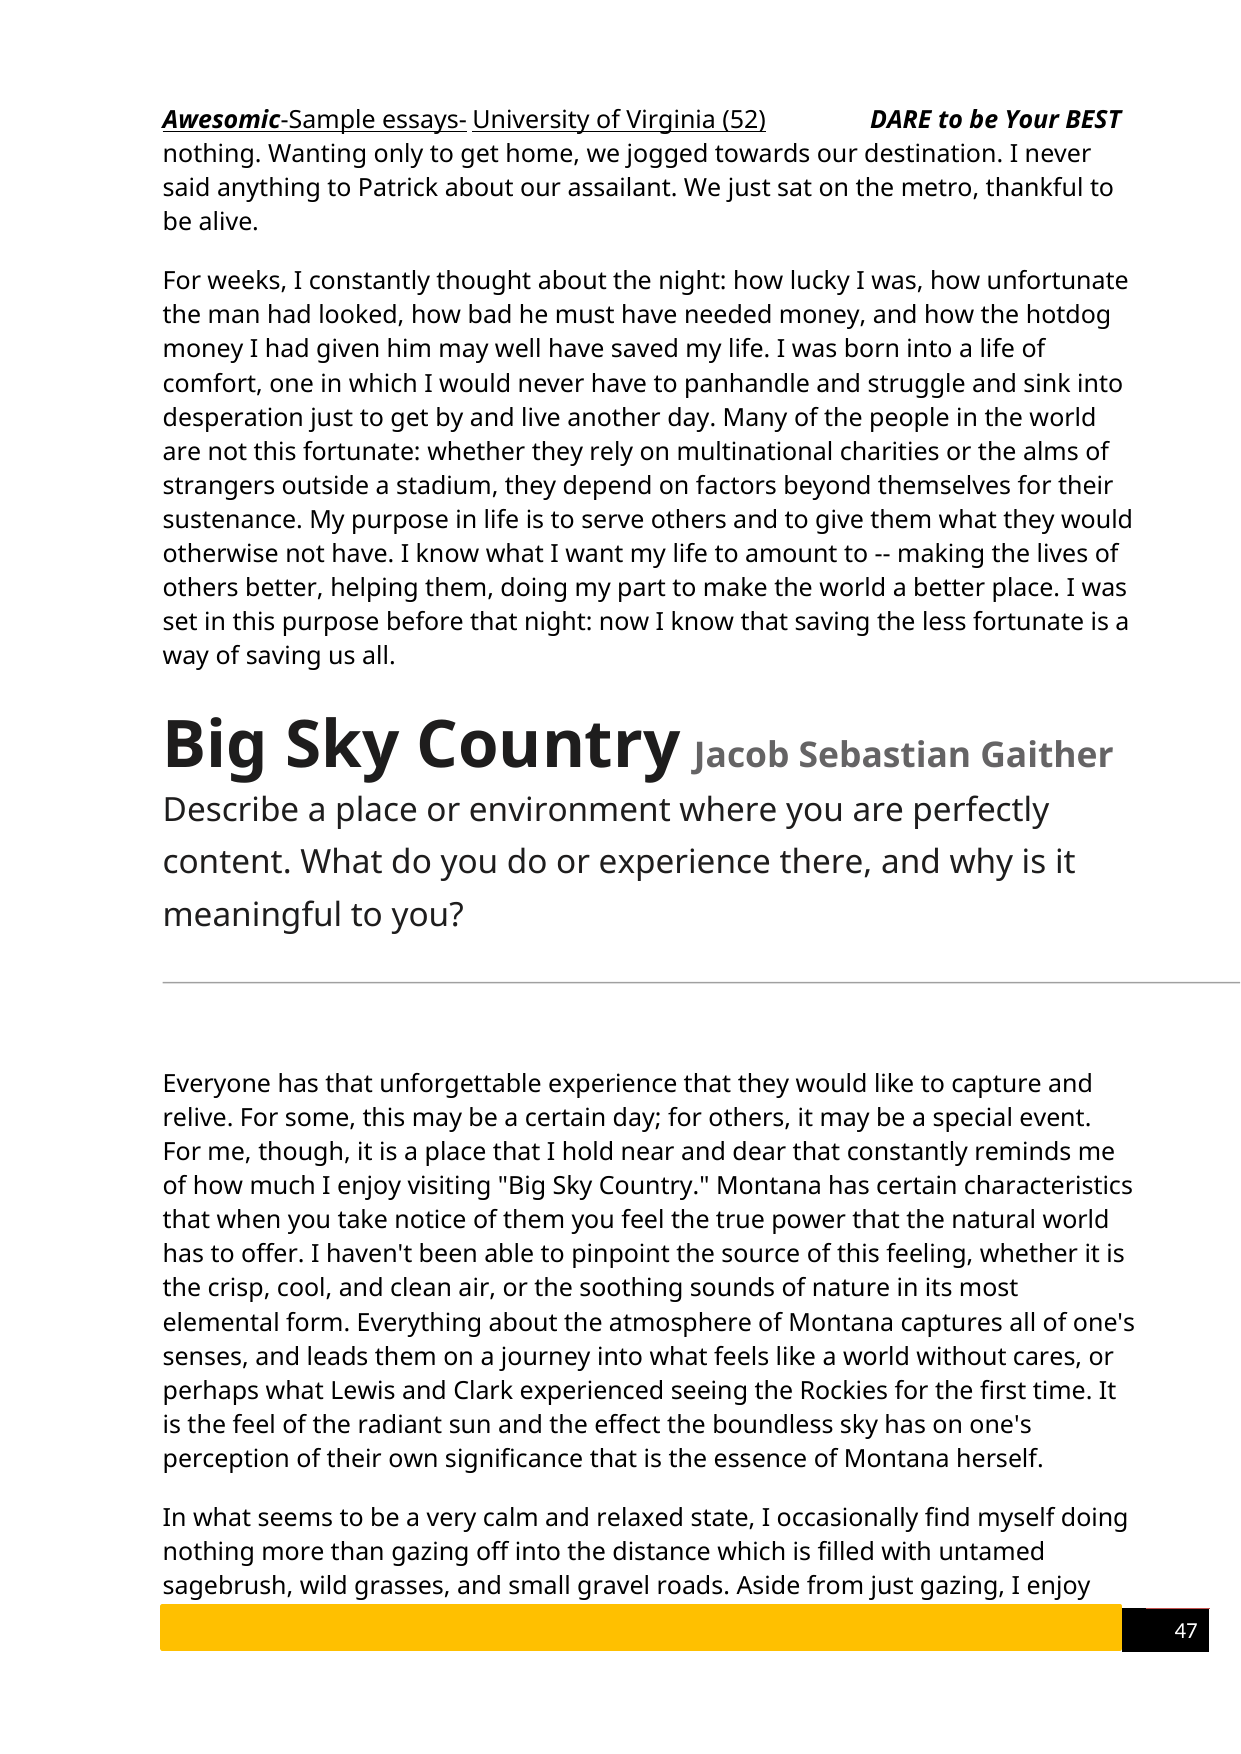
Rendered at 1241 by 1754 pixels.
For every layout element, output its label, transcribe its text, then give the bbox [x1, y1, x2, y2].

subtitle Big Sky Country Jacob Sebastian Gaither [162, 697, 1137, 786]
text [162, 136, 1137, 238]
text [162, 1499, 1137, 1602]
subtitle Describe a place or environment where you are perfectly content. What do you do or experience there, and why is it meaningful to you? [162, 786, 1137, 936]
text For weeks, I constantly thought about the night: how lucky I was, how unfortunate the man had looked, how bad he must have needed money, and how the hotdog money I had given him may well have saved my life. I was born into a life of comfort, one in which I would never have to panhandle and struggle and sink into desperation just to get by and live another day. Many of the people in the world are not this fortunate: whether they rely on multinational charities or the alms of strangers outside a stadium, they depend on factors beyond themselves for their sustenance. My purpose in life is to serve others and to give them what they would otherwise not have. I know what I want my life to amount to -- making the lives of others better, helping them, doing my part to make the world a better place. I was set in this purpose before that night: now I know that saving the less fortunate is a way of saving us all. [162, 263, 1137, 672]
text Everyone has that unforgettable experience that they would like to capture and relive. For some, this may be a certain day; for others, it may be a special event. For me, though, it is a place that I hold near and dear that constantly reminds me of how much I enjoy visiting "Big Sky Country." Montana has certain characteristics that when you take notice of them you feel the true power that the natural world has to offer. I haven't been able to pinpoint the source of this feeling, whether it is the crisp, cool, and clean air, or the soothing sounds of nature in its most elemental form. Everything about the atmosphere of Montana captures all of one's senses, and leads them on a journey into what feels like a world without cares, or perhaps what Lewis and Clark experienced seeing the Rockies for the first time. It is the feel of the radiant sun and the effect the boundless sky has on one's perception of their own significance that is the essence of Montana herself. [162, 1066, 1137, 1474]
